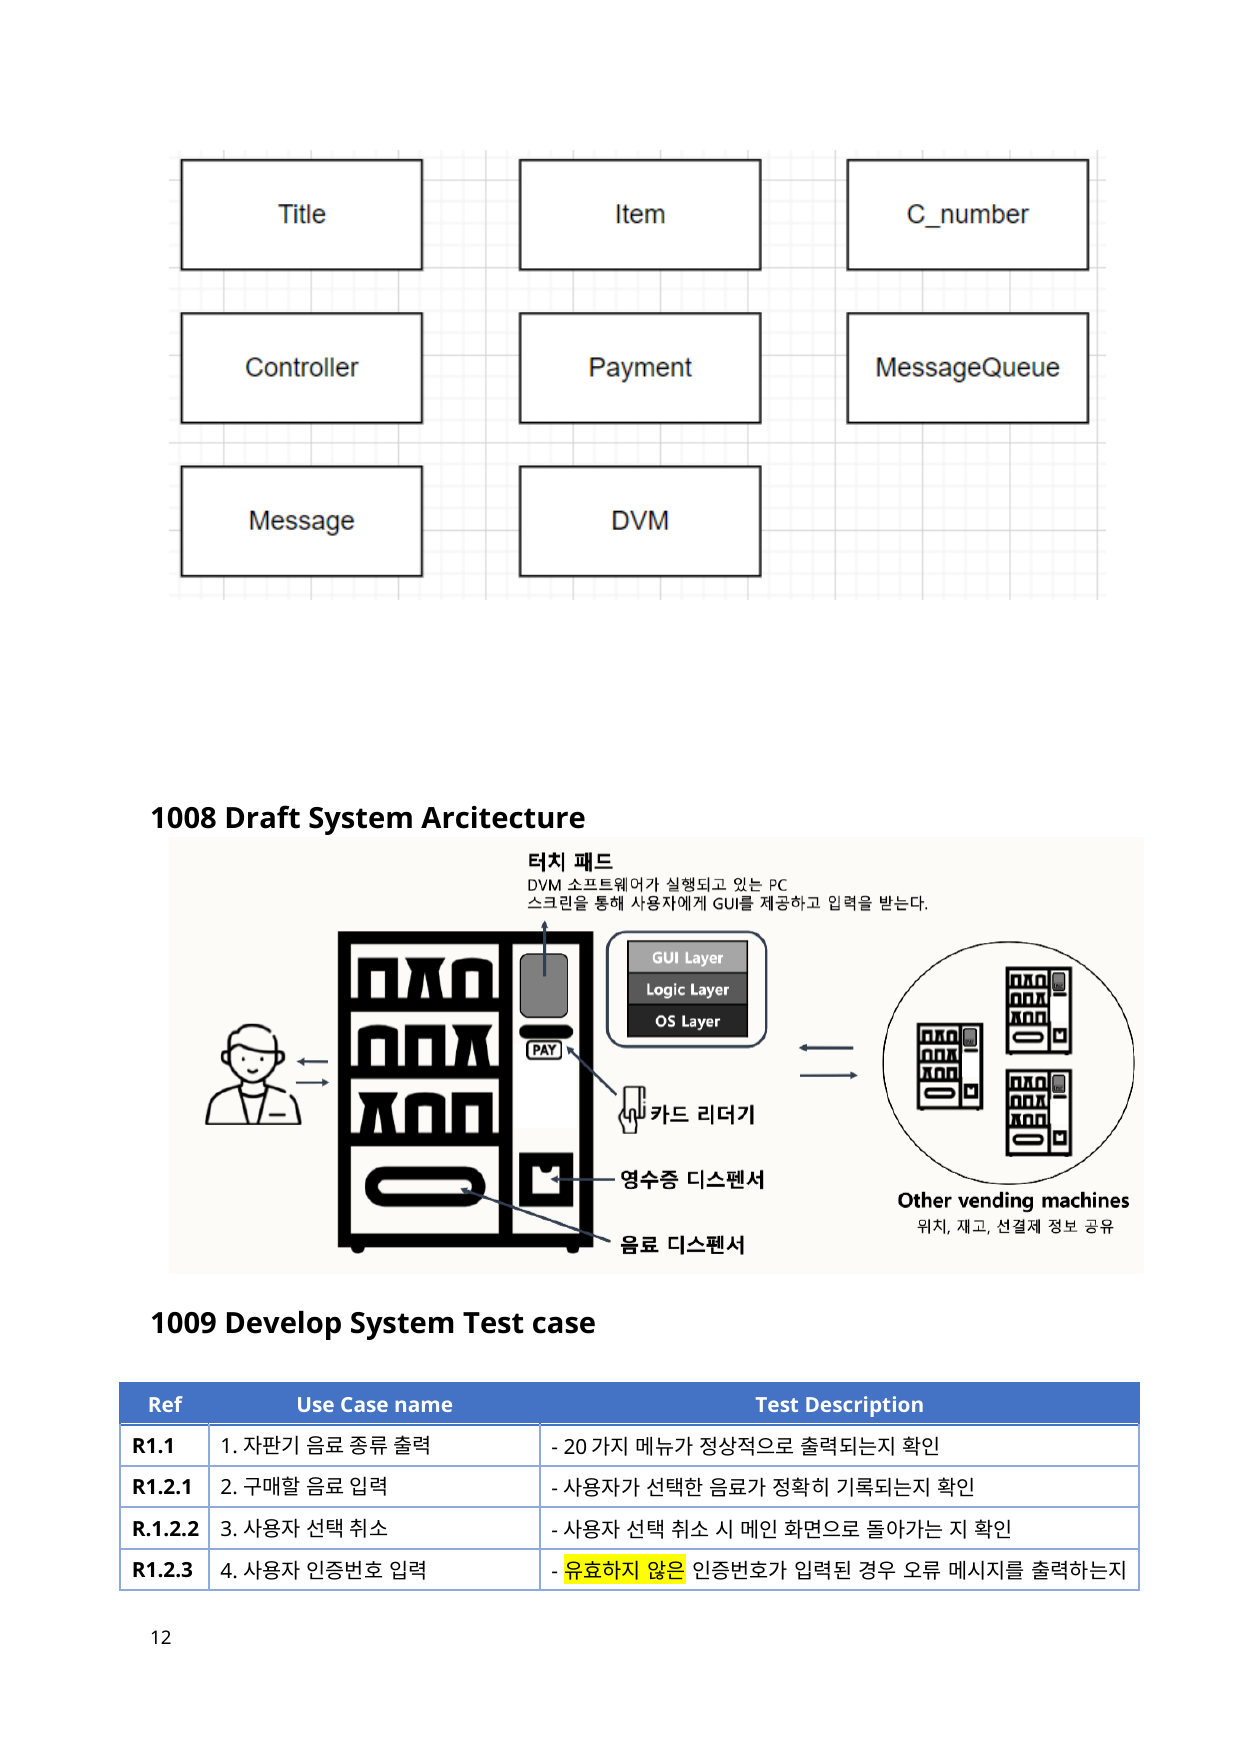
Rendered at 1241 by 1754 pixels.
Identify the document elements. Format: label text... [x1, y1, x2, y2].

table_cell R1.2.1 [121, 1467, 208, 1506]
table_header Use Case name [209, 1384, 539, 1423]
text 1008 Draft System Arcitecture [150, 798, 1090, 837]
table_cell R.1.2.2 [121, 1508, 208, 1548]
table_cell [541, 1550, 1138, 1589]
text 1009 Develop System Test case [150, 1303, 1090, 1342]
table_cell 4. 사용자 인증번호 입력 [210, 1550, 539, 1589]
table_cell 3. 사용자 선택 취소 [210, 1508, 539, 1548]
table_cell R1.2.3 [121, 1550, 208, 1589]
table_cell R1.1 [121, 1426, 208, 1465]
table_header Ref [121, 1384, 208, 1423]
table_cell - 20가지 메뉴가 정상적으로 출력되는지 확인 [541, 1426, 1138, 1465]
table_cell 1. 자판기 음료 종류 출력 [210, 1426, 539, 1465]
table_header Test Description [541, 1384, 1138, 1423]
table_cell - 사용자 선택 취소 시 메인 화면으로 돌아가는 지 확인 [541, 1508, 1138, 1548]
table_cell - 사용자가 선택한 음료가 정확히 기록되는지 확인 [541, 1467, 1138, 1506]
table_cell 2. 구매할 음료 입력 [210, 1467, 539, 1506]
